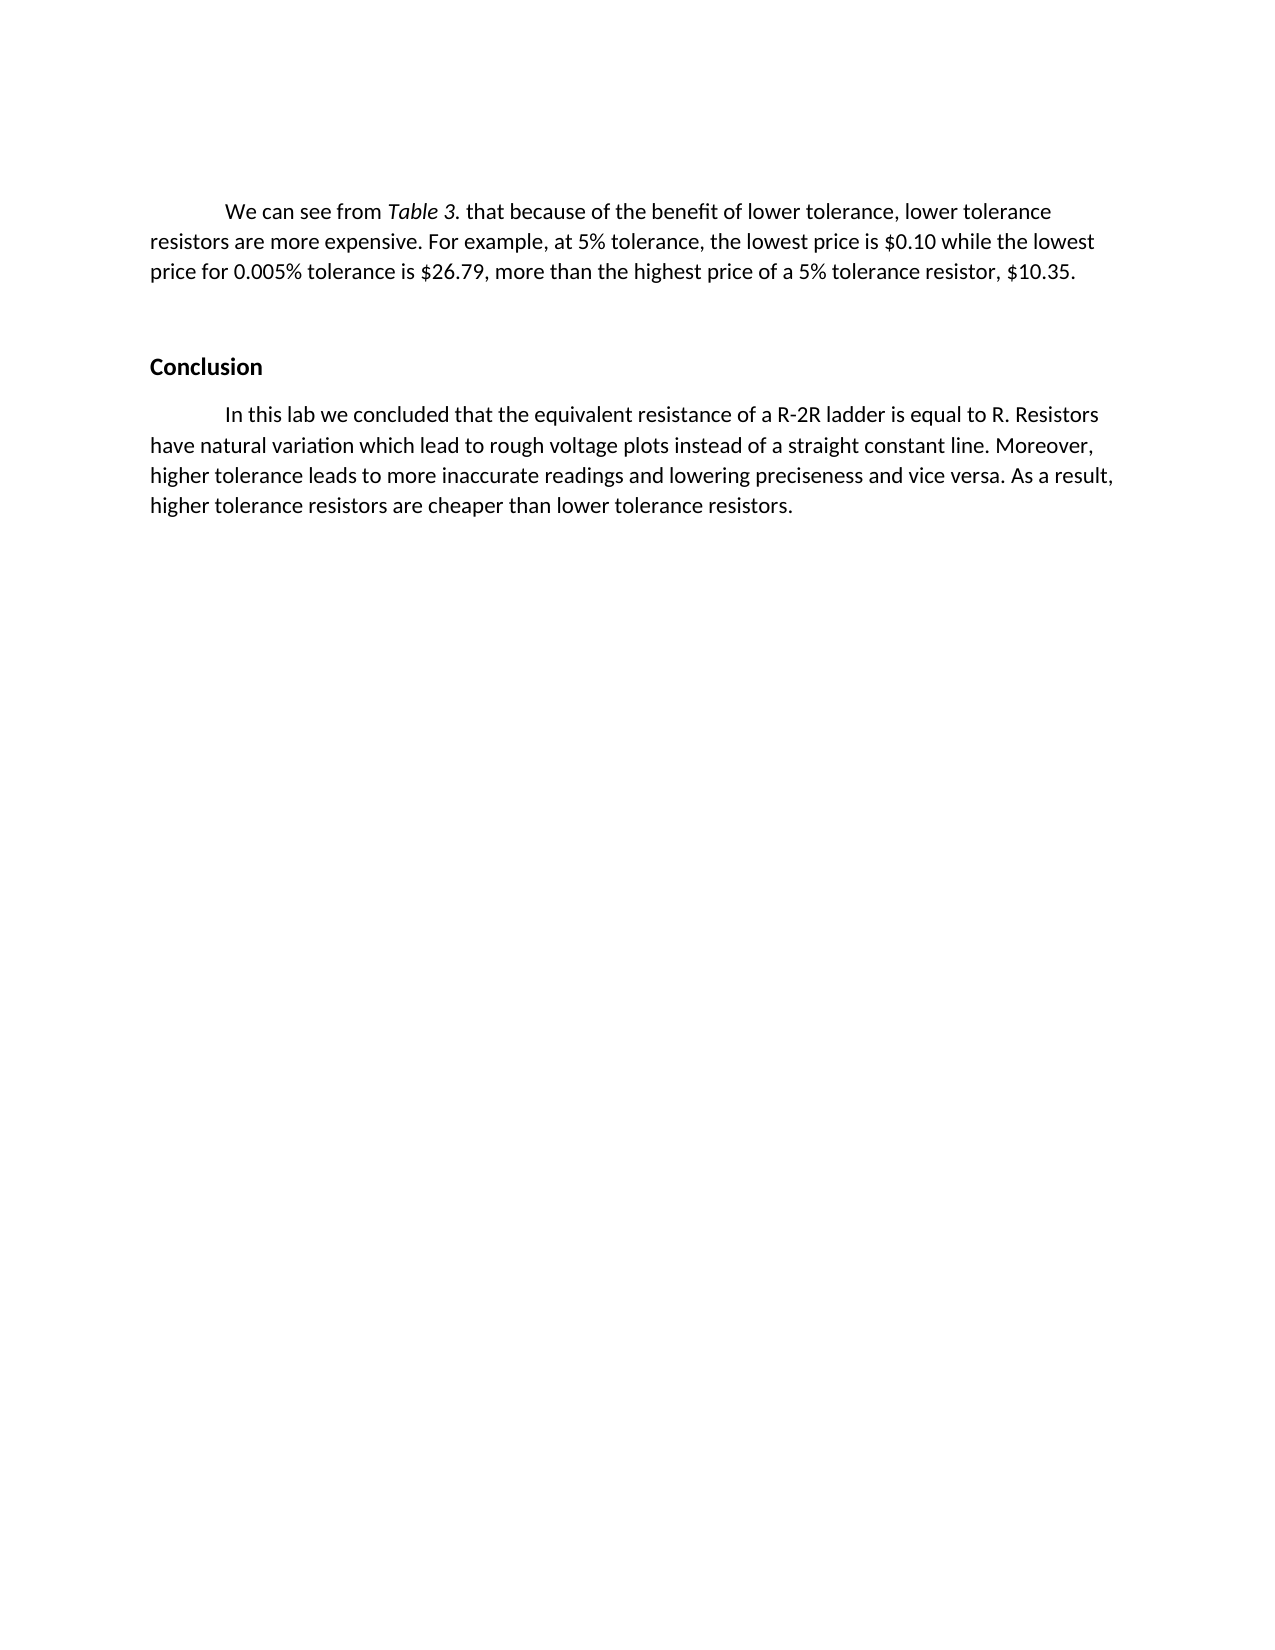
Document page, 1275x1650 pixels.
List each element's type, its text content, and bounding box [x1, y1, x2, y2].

text We can see from Table 3. that because of the benefit of lower tolerance, lower tolerance resistors are more expensive. For example, at 5% tolerance, the lowest price is $0.10 while the lowest price for 0.005% tolerance is $26.79, more than the highest price of a 5% tolerance resistor, $10.35. [150, 197, 1125, 285]
text Conclusion [150, 351, 1125, 382]
text In this lab we concluded that the equivalent resistance of a R-2R ladder is equal to R. Resistors have natural variation which lead to rough voltage plots instead of a straight constant line. Moreover, higher tolerance leads to more inaccurate readings and lowering preciseness and vice versa. As a result, higher tolerance resistors are cheaper than lower tolerance resistors. [150, 401, 1125, 519]
